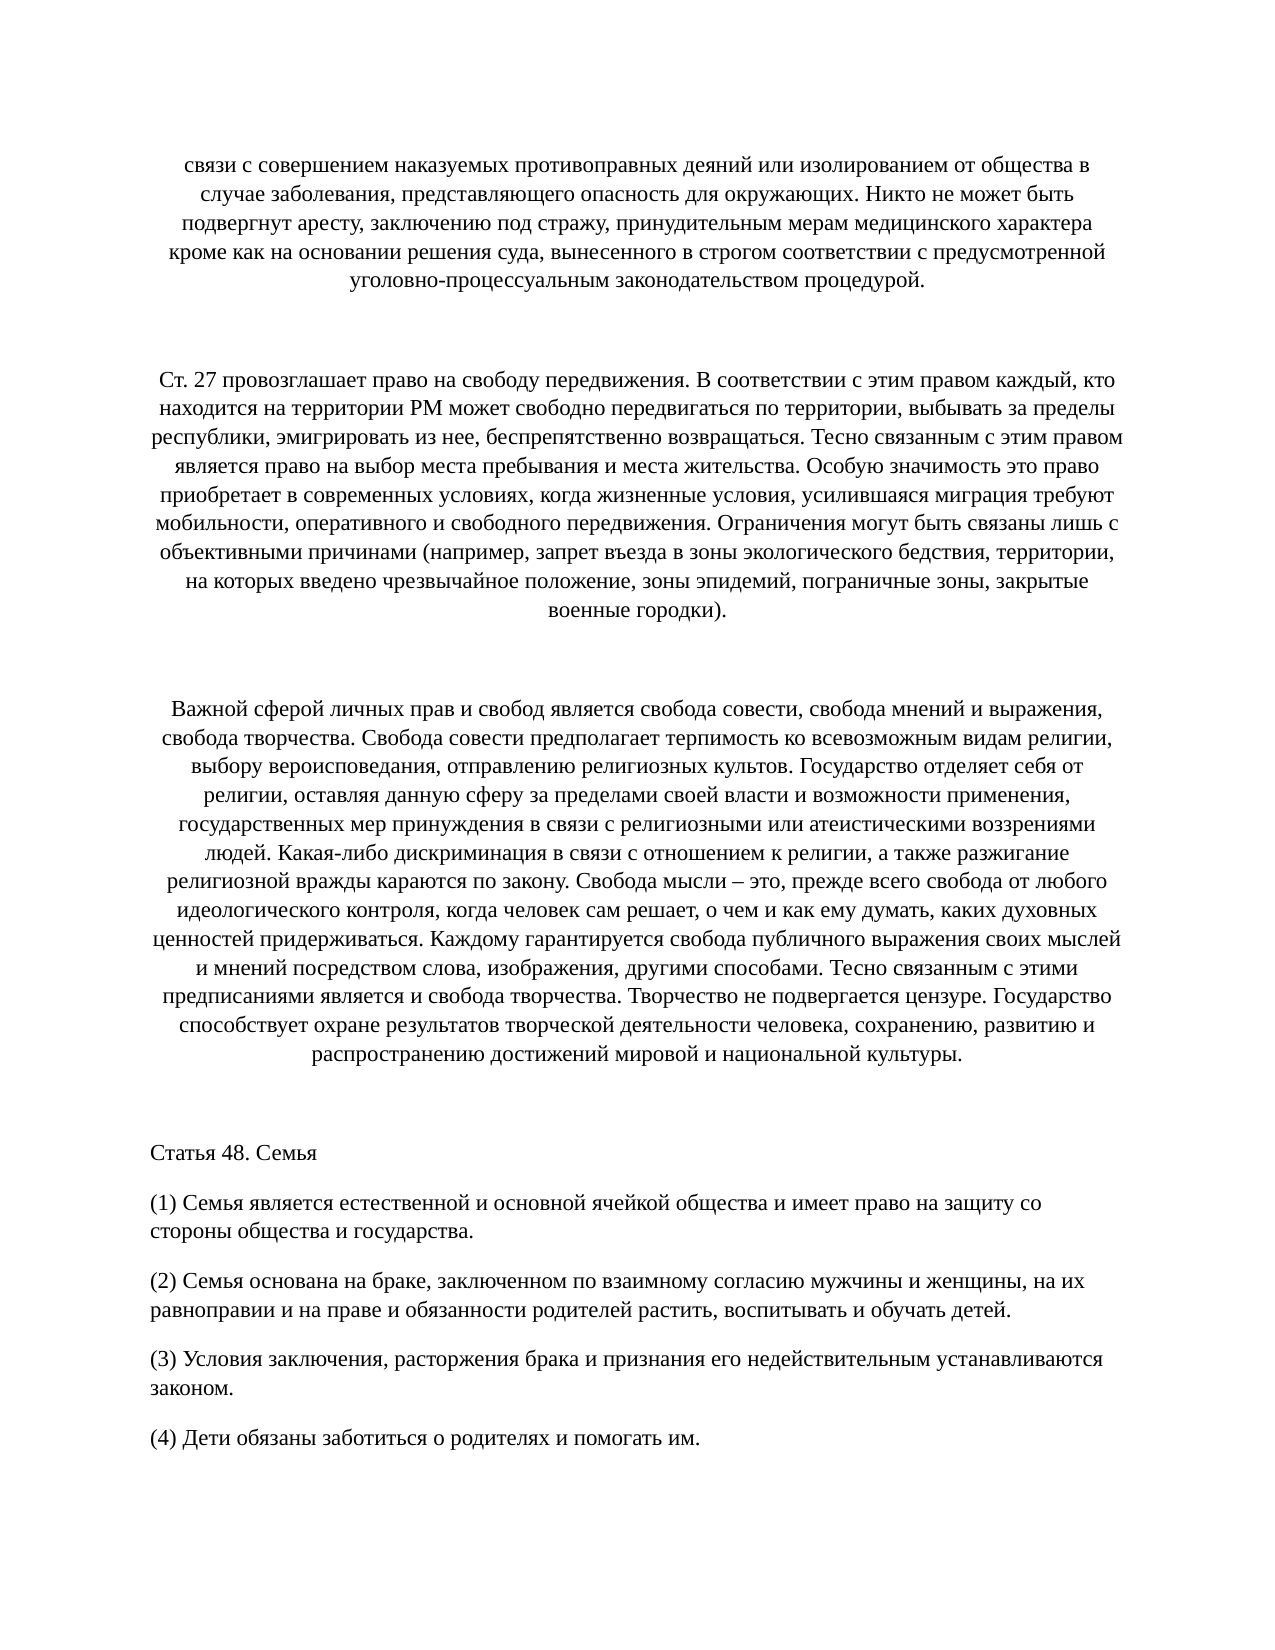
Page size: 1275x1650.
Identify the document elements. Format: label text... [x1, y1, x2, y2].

text Статья 48. Семья [150, 1137, 1125, 1166]
text (1) Семья является естественной и основной ячейкой общества и имеет право на защиту со стороны общества и государства. [150, 1187, 1125, 1244]
text (4) Дети обязаны заботиться о родителях и помогать им. [150, 1422, 1125, 1451]
text (3) Условия заключения, расторжения брака и признания его недействительным устанавливаются законом. [150, 1344, 1125, 1401]
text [150, 150, 1125, 294]
text Ст. 27 провозглашает право на свободу передвижения. В соответствии с этим правом каждый, кто находится на территории РМ может свободно передвигаться по территории, выбывать за пределы республики, эмигрировать из нее, беспрепятственно возвращаться. Тесно связанным с этим правом является право на выбор места пребывания и места жительства. Особую значимость это право приобретает в современных условиях, когда жизненные условия, усилившаяся миграция требуют мобильности, оперативного и свободного передвижения. Ограничения могут быть связаны лишь с объективными причинами (например, запрет въезда в зоны экологического бедствия, территории, на которых введено чрезвычайное положение, зоны эпидемий, пограничные зоны, закрытые военные городки). [150, 364, 1125, 623]
text Важной сферой личных прав и свобод является свобода совести, свобода мнений и выражения, свобода творчества. Свобода совести предполагает терпимость ко всевозможным видам религии, выбору вероисповедания, отправлению религиозных культов. Государство отделяет себя от религии, оставляя данную сферу за пределами своей власти и возможности применения, государственных мер принуждения в связи с религиозными или атеистическими воззрениями людей. Какая-либо дискриминация в связи с отношением к религии, а также разжигание религиозной вражды караются по закону. Свобода мысли – это, прежде всего свобода от любого идеологического контроля, когда человек сам решает, о чем и как ему думать, каких духовных ценностей придерживаться. Каждому гарантируется свобода публичного выражения своих мыслей и мнений посредством слова, изображения, другими способами. Тесно связанным с этими предписаниями является и свобода творчества. Творчество не подвергается цензуре. Государство способствует охране результатов творческой деятельности человека, сохранению, развитию и распространению достижений мировой и национальной культуры. [150, 693, 1125, 1067]
text (2) Семья основана на браке, заключенном по взаимному согласию мужчины и женщины, на их равноправии и на праве и обязанности родителей растить, воспитывать и обучать детей. [150, 1265, 1125, 1323]
